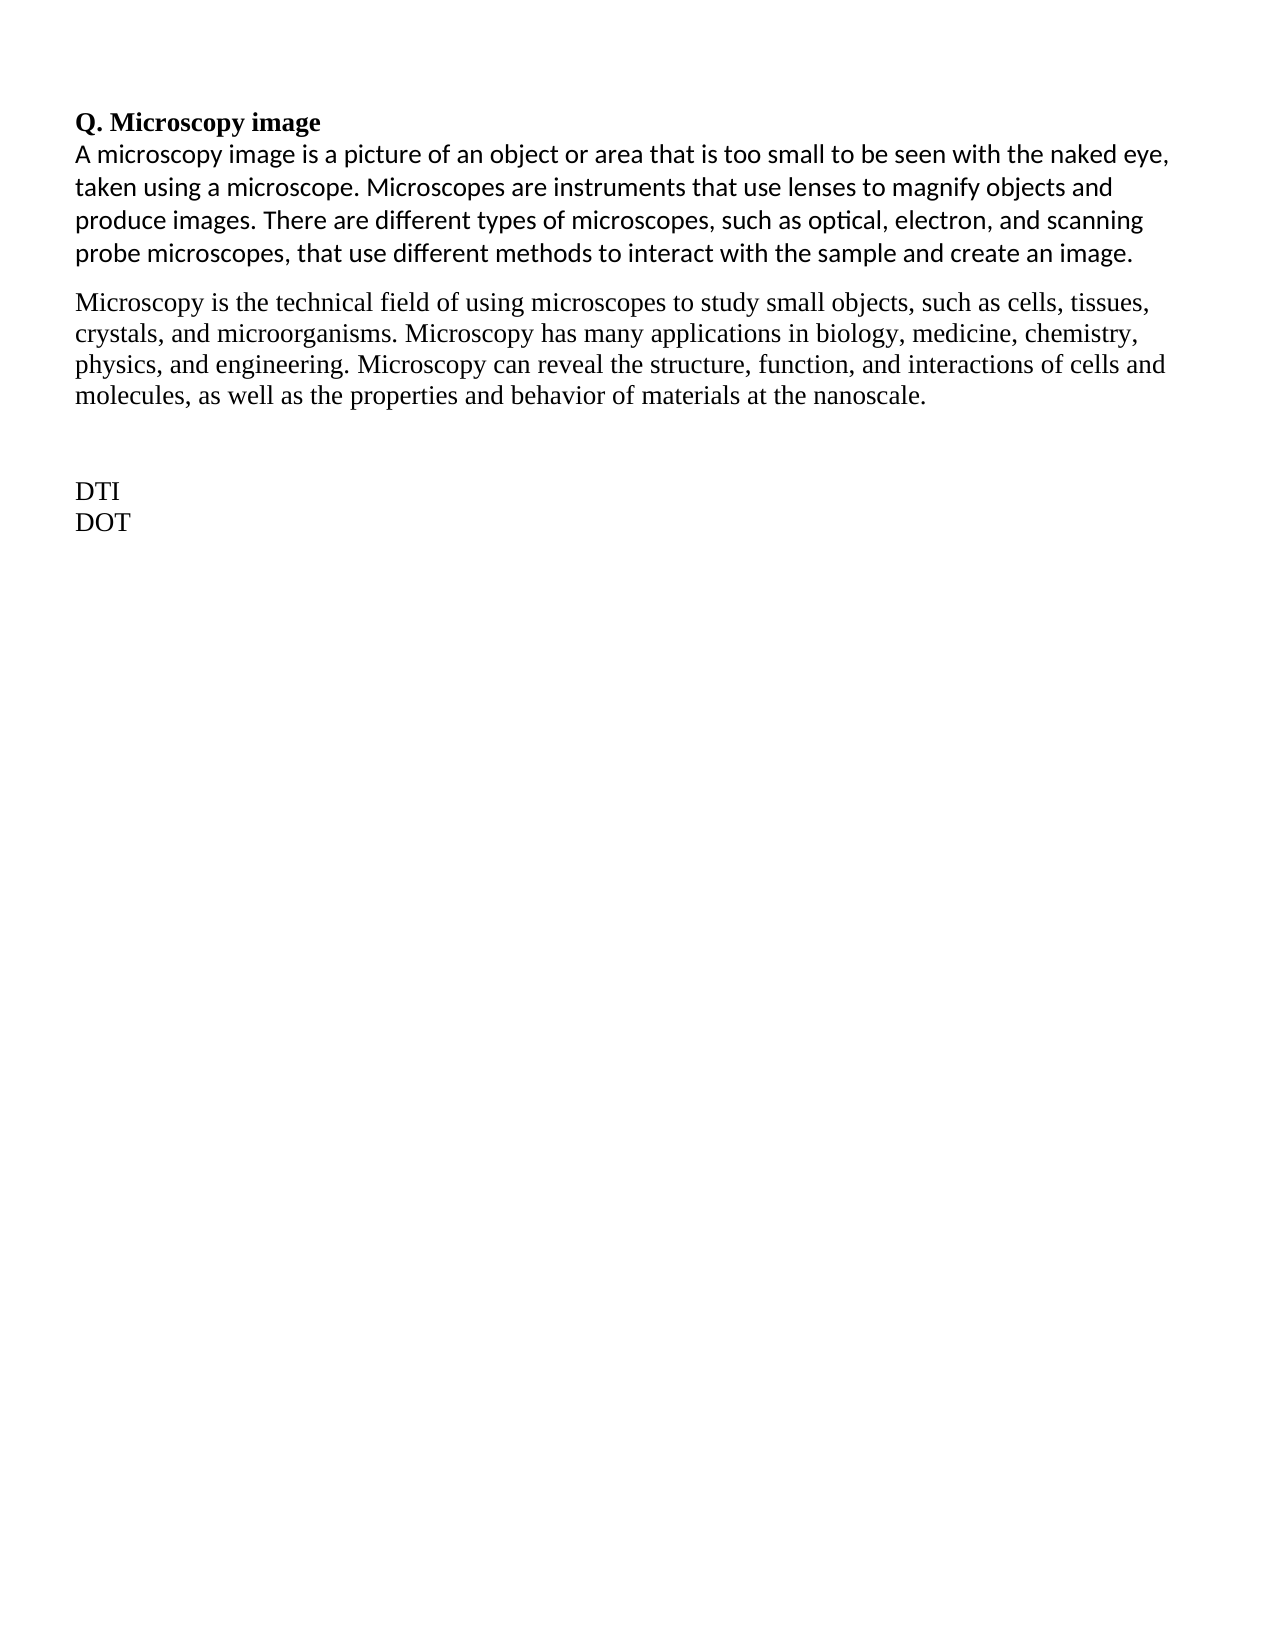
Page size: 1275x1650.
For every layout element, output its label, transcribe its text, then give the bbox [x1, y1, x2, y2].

text Q. Microscopy image A microscopy image is a picture of an object or area that is too small to be seen with the naked eye, taken using a microscope. Microscopes are instruments that use lenses to magnify objects and produce images. There are different types of microscopes, such as optical, electron, and scanning probe microscopes, that use different methods to interact with the sample and create an image. [75, 75, 1200, 269]
text DTI DOT [120, 475, 1200, 537]
text Microscopy is the technical field of using microscopes to study small objects, such as cells, tissues, crystals, and microorganisms. Microscopy has many applications in biology, medicine, chemistry, physics, and engineering. Microscopy can reveal the structure, function, and interactions of cells and molecules, as well as the properties and behavior of materials at the nanoscale. [75, 286, 1200, 411]
